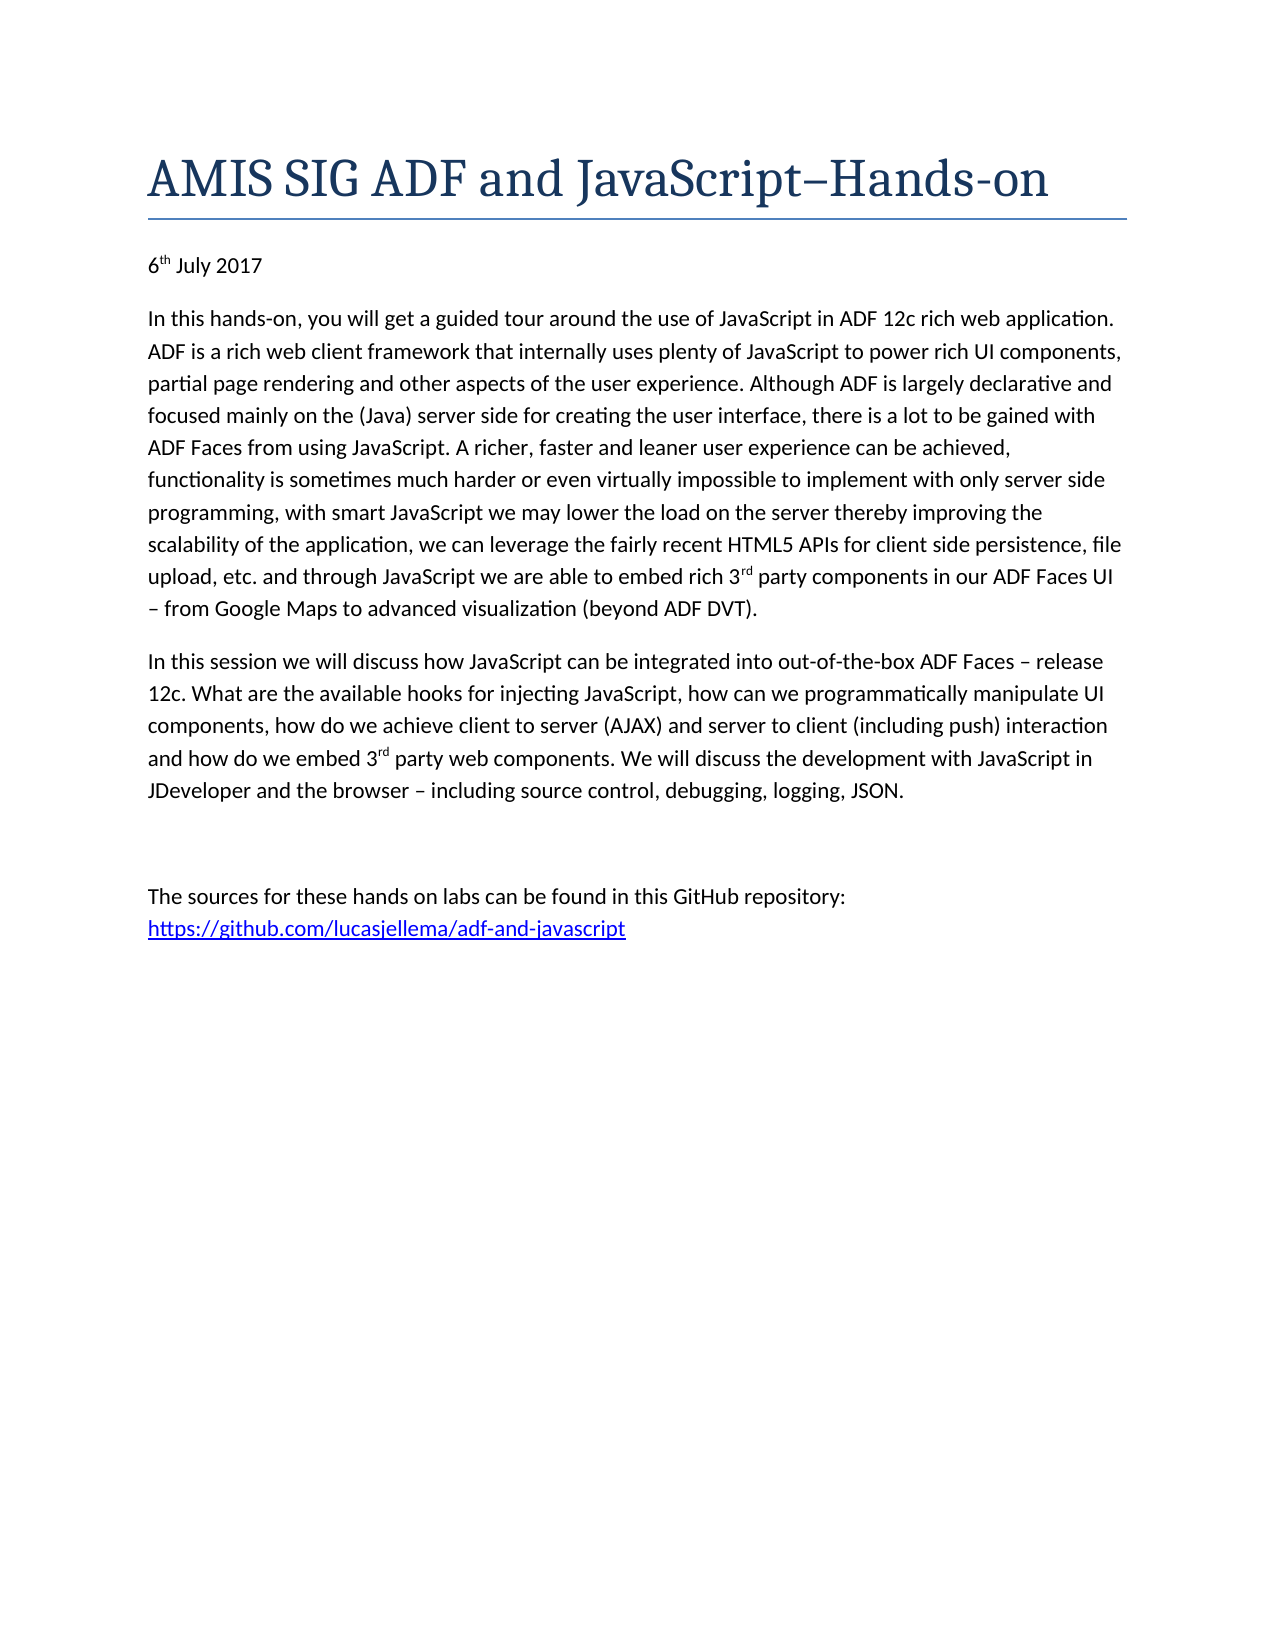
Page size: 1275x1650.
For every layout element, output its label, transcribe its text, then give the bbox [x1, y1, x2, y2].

text The sources for these hands on labs can be found in this GitHub repository: https://github.com/lucasjellema/adf-and-javascript [148, 882, 1127, 942]
text In this session we will discuss how JavaScript can be integrated into out-of-the-box ADF Faces – release 12c. What are the available hooks for injecting JavaScript, how can we programmatically manipulate UI components, how do we achieve client to server (AJAX) and server to client (including push) interaction and how do we embed 3rd party web components. We will discuss the development with JavaScript in JDeveloper and the browser – including source control, debugging, logging, JSON. [148, 647, 1127, 804]
title AMIS SIG ADF and JavaScript–Hands-on [148, 148, 1127, 218]
text In this hands-on, you will get a guided tour around the use of JavaScript in ADF 12c rich web application. ADF is a rich web client framework that internally uses plenty of JavaScript to power rich UI components, partial page rendering and other aspects of the user experience. Although ADF is largely declarative and focused mainly on the (Java) server side for creating the user interface, there is a lot to be gained with ADF Faces from using JavaScript. A richer, faster and leaner user experience can be achieved, functionality is sometimes much harder or even virtually impossible to implement with only server side programming, with smart JavaScript we may lower the load on the server thereby improving the scalability of the application, we can leverage the fairly recent HTML5 APIs for client side persistence, file upload, etc. and through JavaScript we are able to embed rich 3rd party components in our ADF Faces UI – from Google Maps to advanced visualization (beyond ADF DVT). [148, 304, 1127, 622]
text 6th July 2017 [148, 252, 1127, 279]
